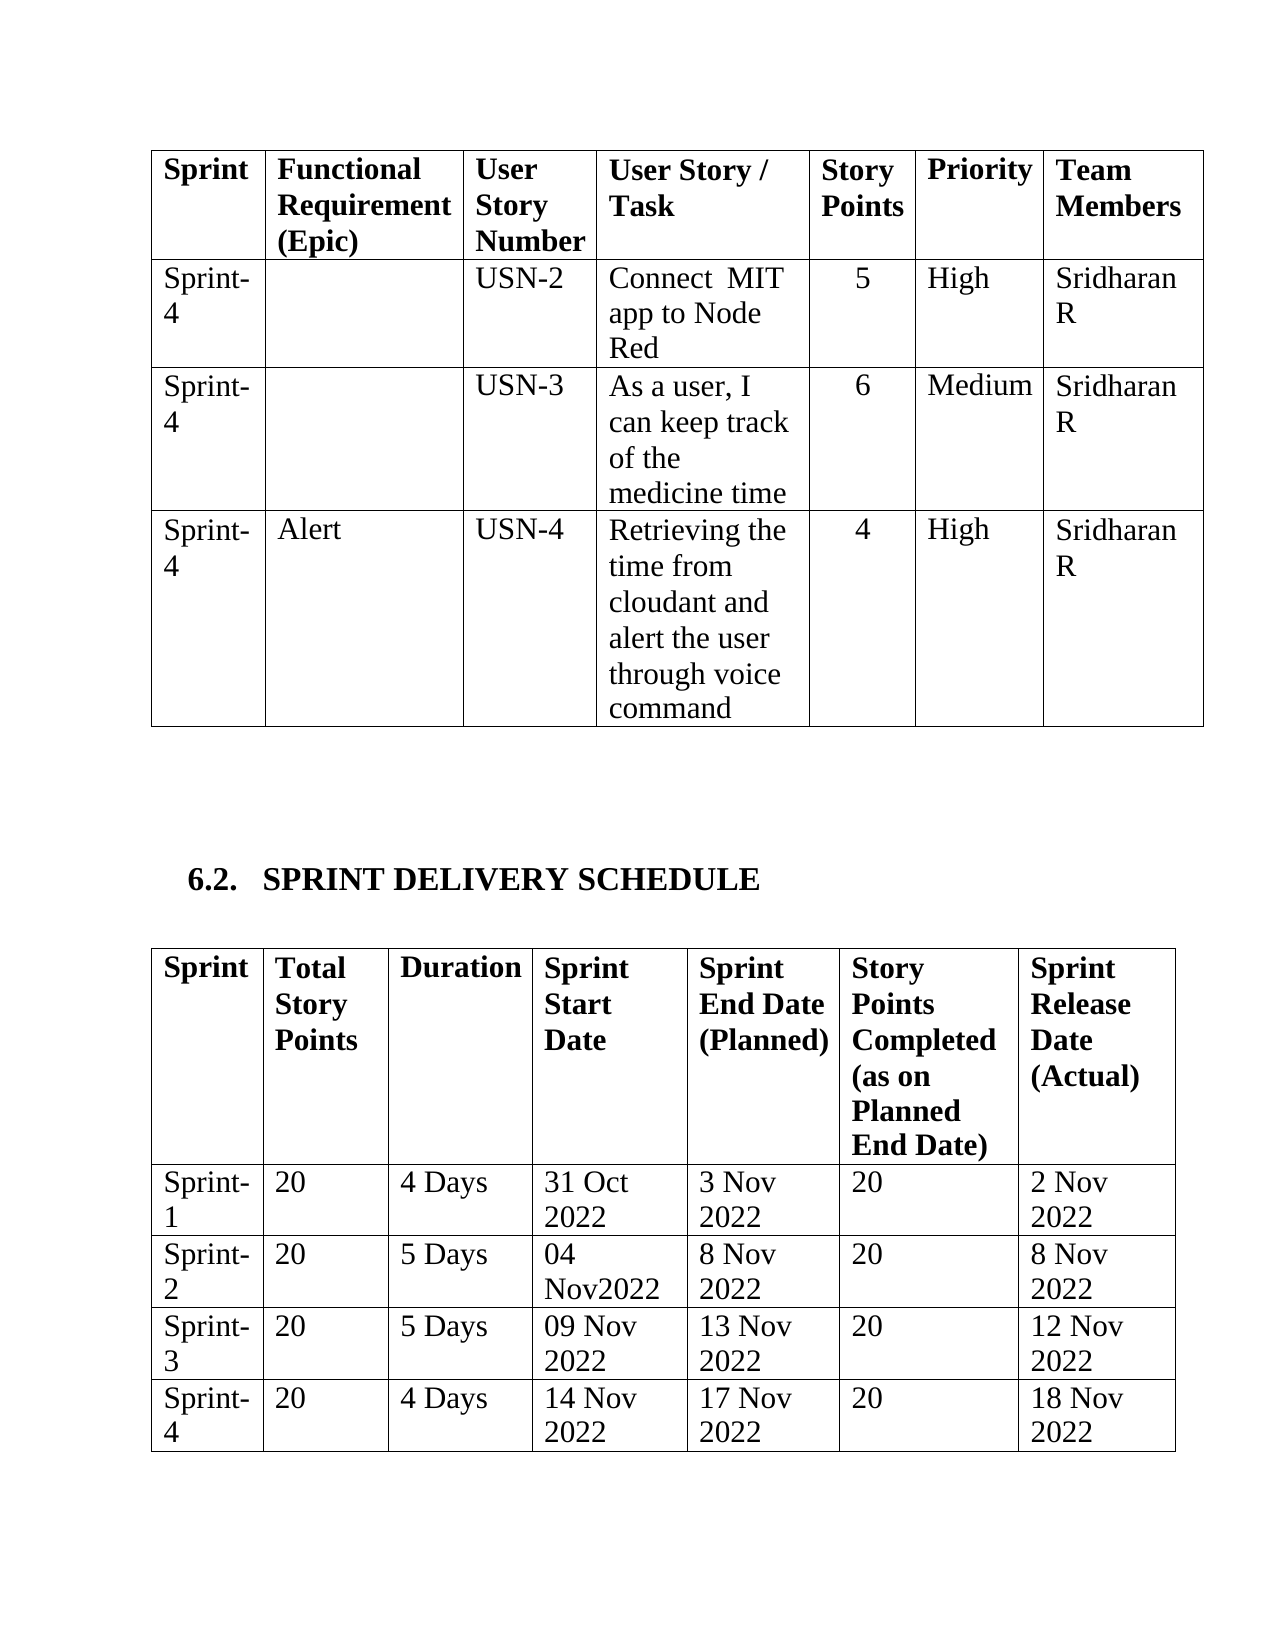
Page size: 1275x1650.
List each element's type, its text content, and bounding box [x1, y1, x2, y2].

table_cell Connect MIT app to Node Red [597, 260, 809, 367]
table_cell 13 Nov 2022 [688, 1308, 839, 1379]
table_header Sprint [152, 151, 265, 259]
table_cell 20 [840, 1380, 1018, 1451]
table_cell High [916, 260, 1043, 367]
table_cell 20 [264, 1308, 388, 1379]
table_header Story Points Completed (as on Planned End Date) [840, 949, 1018, 1163]
table_cell Sprint- 4 [152, 511, 265, 726]
table_header Story Points [810, 151, 915, 259]
table_cell 09 Nov 2022 [533, 1308, 687, 1379]
table_header Sprint [152, 949, 263, 1163]
table_header Total Story Points [264, 949, 388, 1163]
table_cell 3 Nov 2022 [688, 1165, 839, 1235]
table_cell Sprint- 2 [152, 1236, 263, 1307]
table_header User Story Number [464, 151, 596, 259]
table_cell [266, 260, 463, 367]
table_header User Story / Task [597, 151, 809, 259]
table_cell 04 Nov2022 [533, 1236, 687, 1307]
table_cell USN-2 [464, 260, 596, 367]
table_cell Sprint- 1 [152, 1165, 263, 1235]
table_cell 5 Days [389, 1236, 532, 1307]
table_cell Sprint- 4 [152, 368, 265, 510]
table_cell Alert [266, 511, 463, 726]
table_cell 20 [264, 1236, 388, 1307]
table_cell 4 [810, 511, 915, 726]
table_cell Retrieving the time from cloudant and alert the user through voice command [597, 511, 809, 726]
table_cell 20 [840, 1236, 1018, 1307]
table_cell 31 Oct 2022 [533, 1165, 687, 1235]
table_cell Sprint- 3 [152, 1308, 263, 1379]
table_cell 4 Days [389, 1380, 532, 1451]
table_header Functional Requirement (Epic) [266, 151, 463, 259]
table_cell [266, 368, 463, 510]
table_cell 18 Nov 2022 [1019, 1380, 1175, 1451]
table_cell 12 Nov 2022 [1019, 1308, 1175, 1379]
table_cell Sprint- 4 [152, 1380, 263, 1451]
table_header Duration [389, 949, 532, 1163]
table_cell 14 Nov 2022 [533, 1380, 687, 1451]
table_cell USN-3 [464, 368, 596, 510]
table_cell 20 [840, 1165, 1018, 1235]
table_header Sprint Start Date [533, 949, 687, 1163]
table_cell Sprint- 4 [152, 260, 265, 367]
table_cell 6 [810, 368, 915, 510]
table_cell Medium [916, 368, 1043, 510]
table_cell 20 [264, 1165, 388, 1235]
table_cell USN-4 [464, 511, 596, 726]
table_header Sprint End Date (Planned) [688, 949, 839, 1163]
list SPRINT DELIVERY SCHEDULE [187, 860, 1214, 898]
table_cell 8 Nov 2022 [688, 1236, 839, 1307]
table_header Priority [916, 151, 1043, 259]
table_cell 2 Nov 2022 [1019, 1165, 1175, 1235]
table_cell 20 [840, 1308, 1018, 1379]
table_cell 5 Days [389, 1308, 532, 1379]
table_cell 17 Nov 2022 [688, 1380, 839, 1451]
table_header Team Members [1044, 151, 1203, 259]
table_header Sprint Release Date (Actual) [1019, 949, 1175, 1163]
table_cell Sridharan R [1044, 260, 1203, 367]
table_cell Sridharan R [1044, 511, 1203, 726]
table_cell 8 Nov 2022 [1019, 1236, 1175, 1307]
table_cell 4 Days [389, 1165, 532, 1235]
table_cell 5 [810, 260, 915, 367]
table_cell Sridharan R [1044, 368, 1203, 510]
table_cell 20 [264, 1380, 388, 1451]
table_cell As a user, I can keep track of the medicine time [597, 368, 809, 510]
table_cell High [916, 511, 1043, 726]
